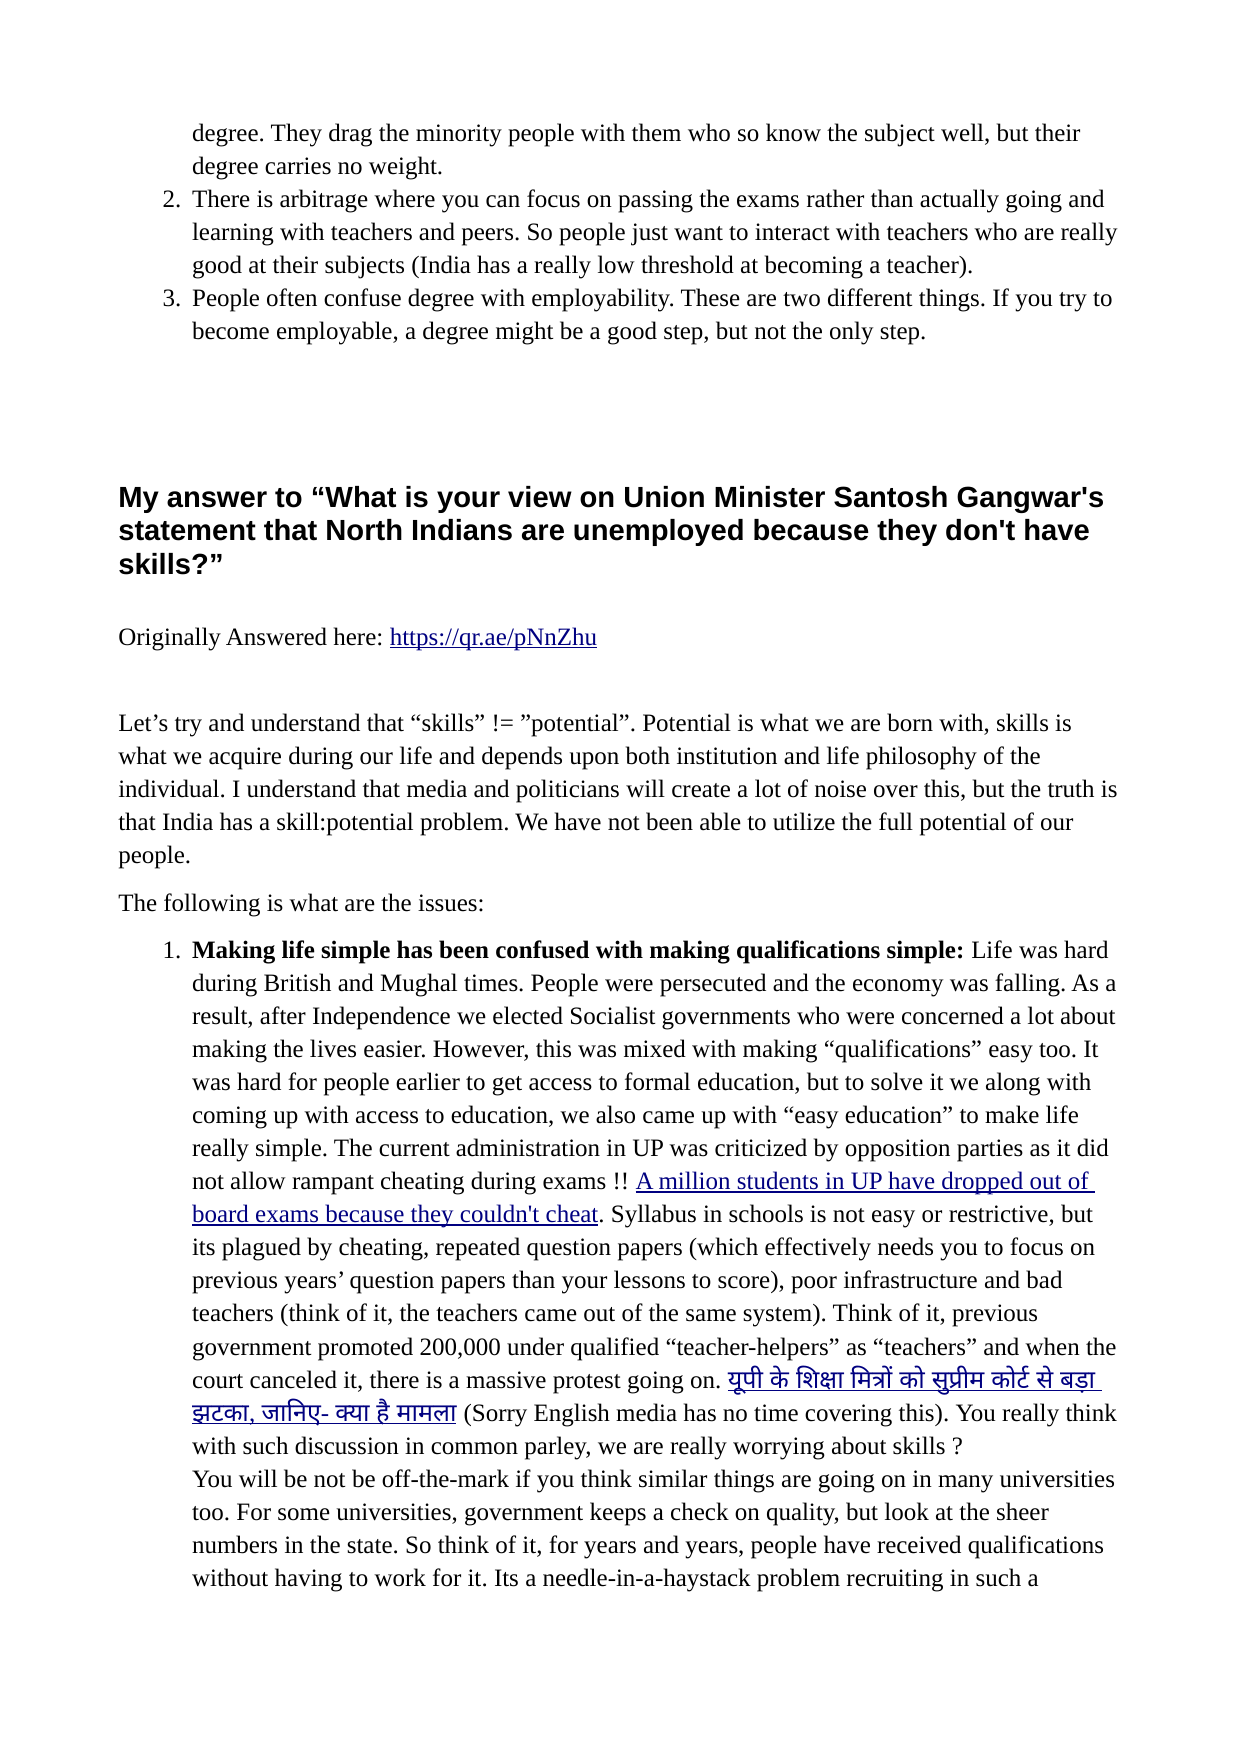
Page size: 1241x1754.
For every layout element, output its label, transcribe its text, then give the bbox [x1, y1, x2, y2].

text Originally Answered here: https://qr.ae/pNnZhu [118, 622, 1122, 651]
text Let’s try and understand that “skills” != ”potential”. Potential is what we are born with, skills is what we acquire during our life and depends upon both institution and life philosophy of the individual. I understand that media and politicians will create a lot of noise over this, but the truth is that India has a skill:potential problem. We have not been able to utilize the full potential of our people. [118, 708, 1122, 869]
list There is arbitrage where you can focus on passing the exams rather than actually going and learning with teachers and peers. So people just want to interact with teachers who are really good at their subjects (India has a really low threshold at becoming a teacher). [162, 184, 1122, 279]
text The following is what are the issues: [118, 888, 1122, 916]
list People often confuse degree with employability. These are two different things. If you try to become employable, a degree might be a good step, but not the only step. [162, 283, 1122, 345]
subtitle My answer to “What is your view on Union Minister Santosh Gangwar's statement that North Indians are unemployed because they don't have skills?” [118, 480, 1122, 581]
